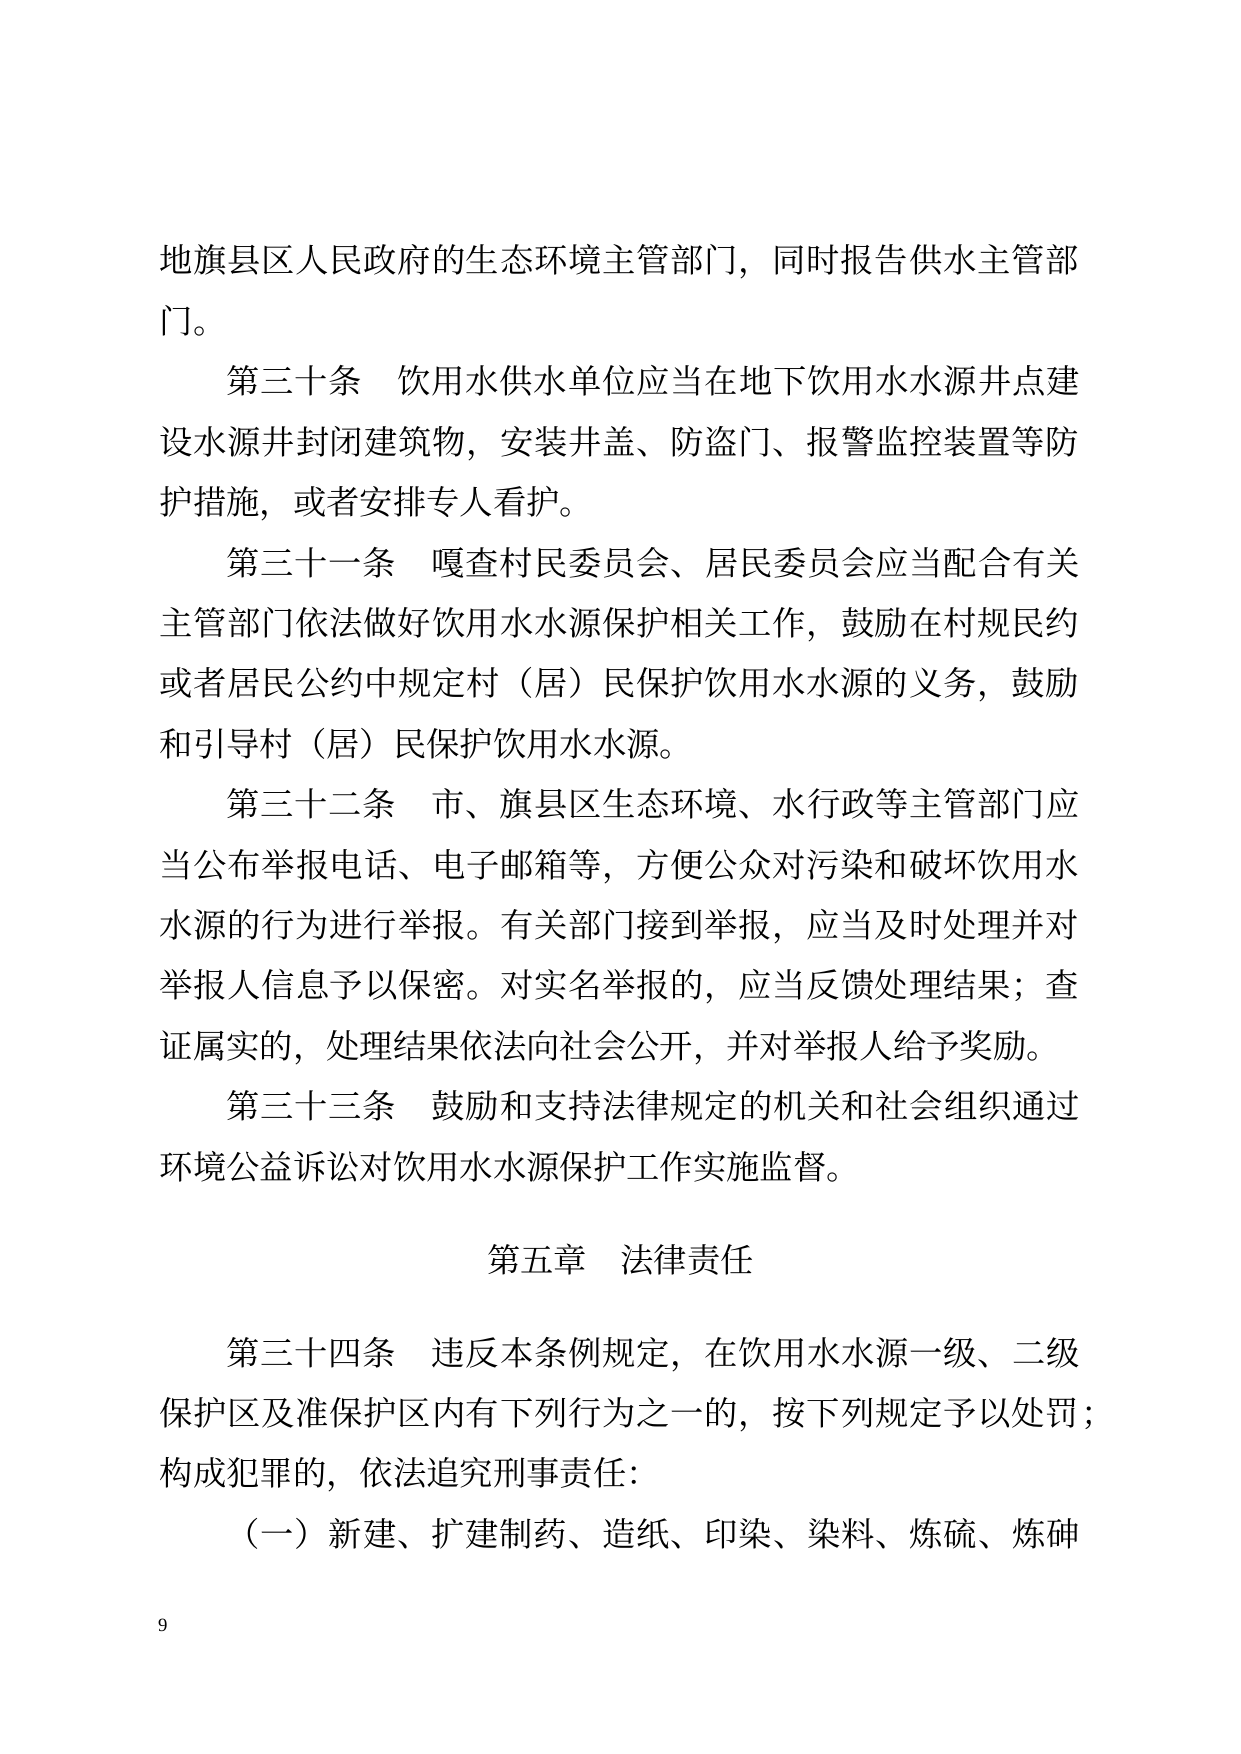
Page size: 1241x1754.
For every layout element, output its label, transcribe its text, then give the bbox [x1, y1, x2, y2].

text 第三十一条 嘎查村民委员会、居民委员会应当配合有关主管部门依法做好饮用水水源保护相关工作，鼓励在村规民约或者居民公约中规定村（居）民保护饮用水水源的义务，鼓励和引导村（居）民保护饮用水水源。 [159, 527, 1081, 768]
text 第三十二条 市、旗县区生态环境、水行政等主管部门应当公布举报电话、电子邮箱等，方便公众对污染和破坏饮用水水源的行为进行举报。有关部门接到举报，应当及时处理并对举报人信息予以保密。对实名举报的，应当反馈处理结果；查证属实的，处理结果依法向社会公开，并对举报人给予奖励。 [159, 768, 1081, 1070]
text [159, 224, 1081, 345]
text 第三十四条 违反本条例规定，在饮用水水源一级、二级保护区及准保护区内有下列行为之一的，按下列规定予以处罚；构成犯罪的，依法追究刑事责任： [159, 1317, 1081, 1498]
text 第三十条 饮用水供水单位应当在地下饮用水水源井点建设水源井封闭建筑物，安装井盖、防盗门、报警监控装置等防护措施，或者安排专人看护。 [159, 345, 1081, 527]
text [159, 1498, 1081, 1558]
text 第三十三条 鼓励和支持法律规定的机关和社会组织通过环境公益诉讼对饮用水水源保护工作实施监督。 [159, 1070, 1081, 1191]
text 第五章 法律责任 [159, 1224, 1081, 1284]
